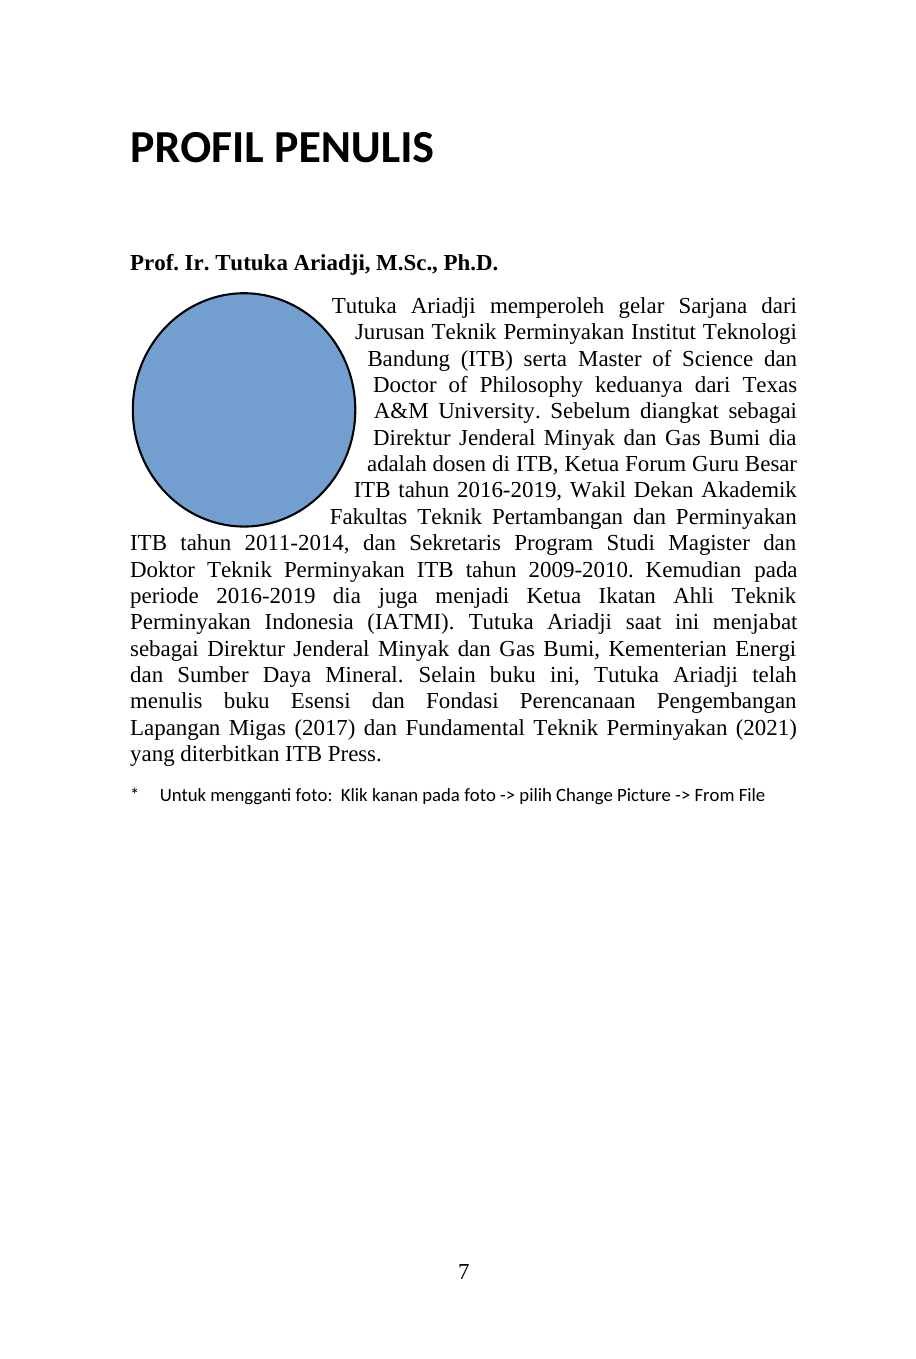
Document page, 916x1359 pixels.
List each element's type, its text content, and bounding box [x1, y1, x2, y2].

text Tutuka Ariadji memperoleh gelar Sarjana dari Jurusan Teknik Perminyakan Institut Teknologi Bandung (ITB) serta Master of Science dan Doctor of Philosophy keduanya dari Texas A&M University. Sebelum diangkat sebagai Direktur Jenderal Minyak dan Gas Bumi dia adalah dosen di ITB, Ketua Forum Guru Besar ITB tahun 2016-2019, Wakil Dekan Akademik Fakultas Teknik Pertambangan dan Perminyakan ITB tahun 2011-2014, dan Sekretaris Program Studi Magister dan Doktor Teknik Perminyakan ITB tahun 2009-2010. Kemudian pada periode 2016-2019 dia juga menjadi Ketua Ikatan Ahli Teknik Perminyakan Indonesia (IATMI). Tutuka Ariadji saat ini menjabat sebagai Direktur Jenderal Minyak dan Gas Bumi, Kementerian Energi dan Sumber Daya Mineral. Selain buku ini, Tutuka Ariadji telah menulis buku Esensi dan Fondasi Perencanaan Pengembangan Lapangan Migas (2017) dan Fundamental Teknik Perminyakan (2021) yang diterbitkan ITB Press. [130, 292, 797, 766]
text * Untuk mengganti foto: Klik kanan pada foto -> pilih Change Picture -> From File [130, 783, 797, 806]
subtitle Profil Penulis [130, 118, 797, 174]
text Prof. Ir. Tutuka Ariadji, M.Sc., Ph.D. [130, 249, 797, 275]
